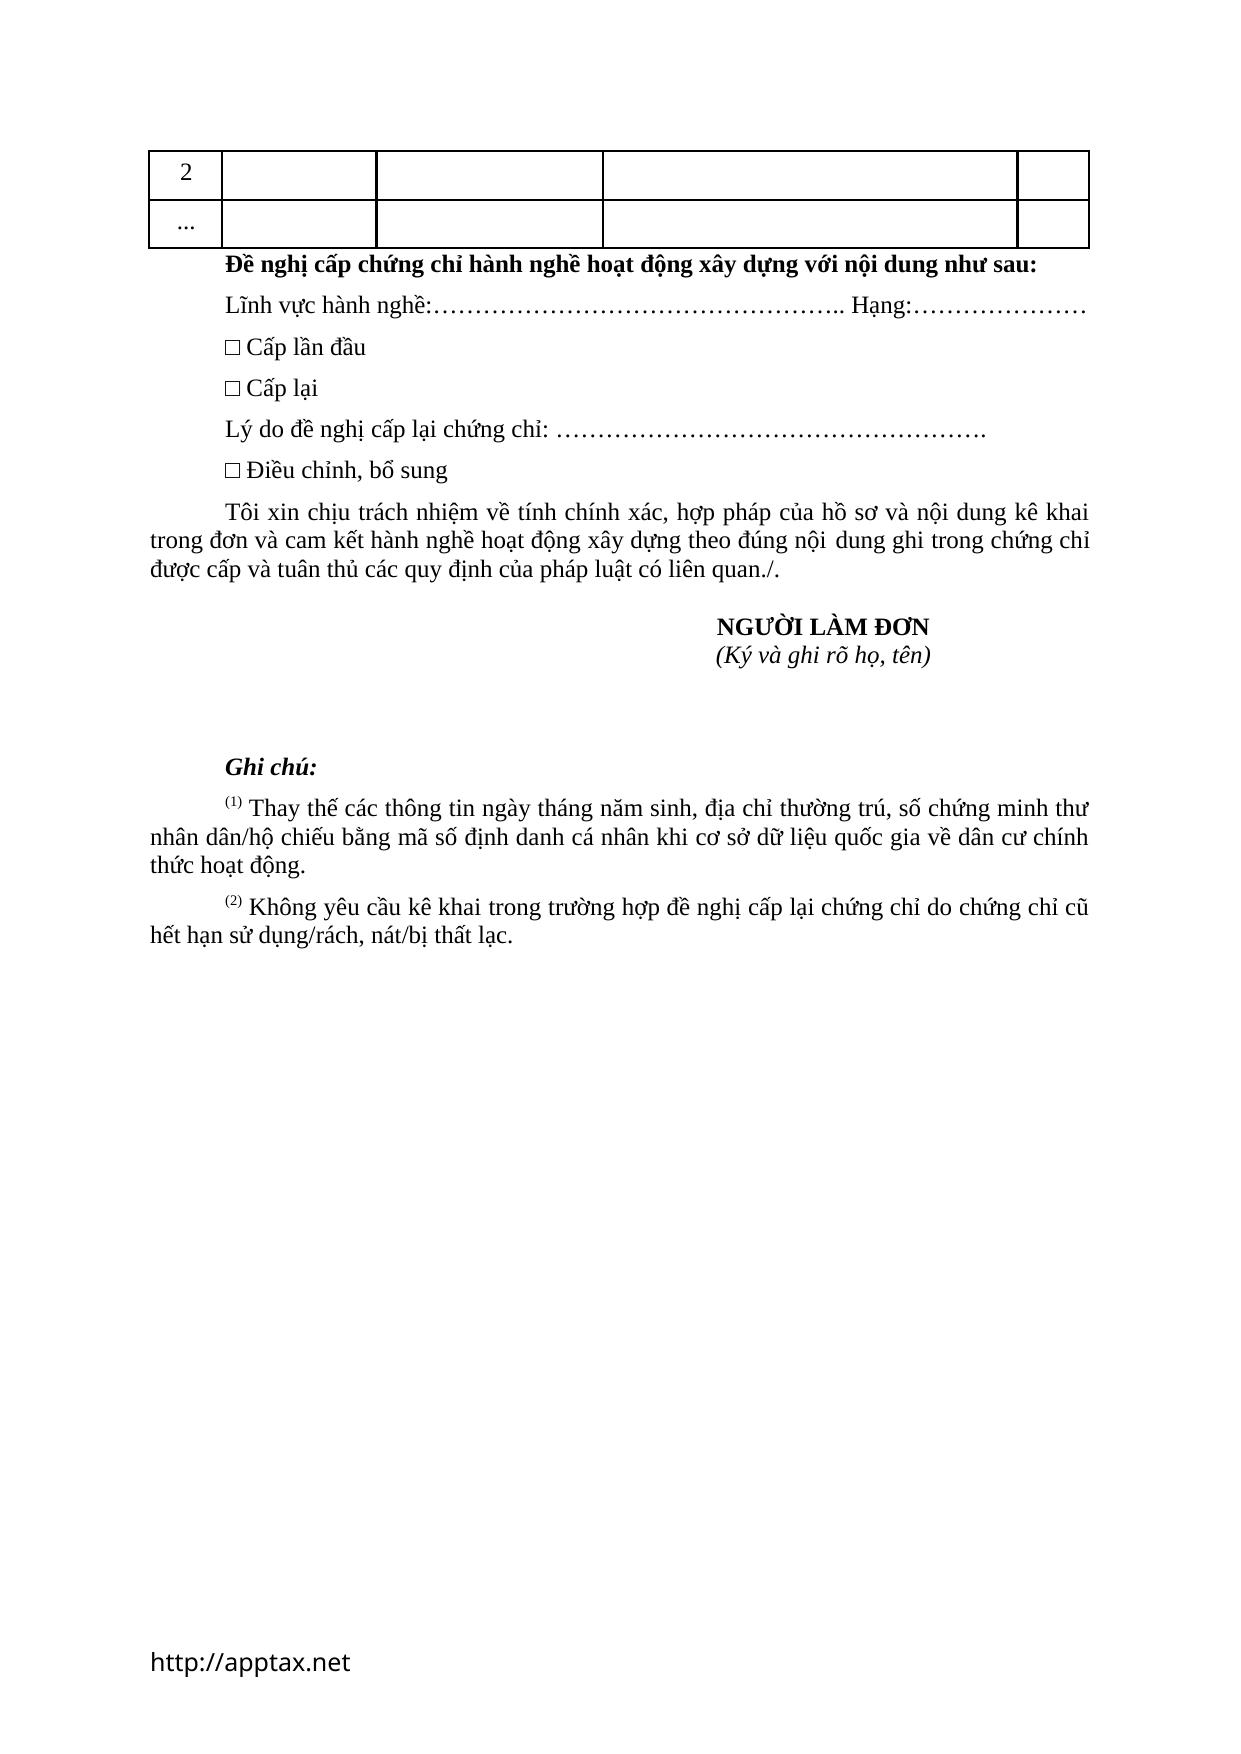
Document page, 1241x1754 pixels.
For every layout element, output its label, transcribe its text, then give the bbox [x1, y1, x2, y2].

text □ Điều chỉnh, bổ sung [150, 456, 1090, 484]
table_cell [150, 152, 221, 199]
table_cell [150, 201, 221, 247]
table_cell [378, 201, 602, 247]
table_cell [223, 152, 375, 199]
text □ Cấp lại [150, 373, 1090, 402]
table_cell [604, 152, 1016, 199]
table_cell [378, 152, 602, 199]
text □ Cấp lần đầu [150, 332, 1090, 361]
text Ghi chú: [150, 752, 1090, 781]
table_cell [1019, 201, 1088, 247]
text Lĩnh vực hành nghề:………………………………………….. Hạng:………………… [150, 291, 1090, 319]
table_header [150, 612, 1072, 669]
text Lý do đề nghị cấp lại chứng chỉ: ……………………………………………. [150, 414, 1090, 443]
text (1) Thay thế các thông tin ngày tháng năm sinh, địa chỉ thường trú, số chứng minh thư nhân dân/hộ chiếu bằng mã số định danh cá nhân khi cơ sở dữ liệu quốc gia về dân cư chính thức hoạt động. [150, 793, 1090, 879]
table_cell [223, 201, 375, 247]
text Tôi xin chịu trách nhiệm về tính chính xác, hợp pháp của hồ sơ và nội dung kê khai trong đơn và cam kết hành nghề hoạt động xây dựng theo đúng nội dung ghi trong chứng chỉ được cấp và tuân thủ các quy định của pháp luật có liên quan./. [150, 497, 1090, 583]
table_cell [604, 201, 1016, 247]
text Đề nghị cấp chứng chỉ hành nghề hoạt động xây dựng với nội dung như sau: [150, 249, 1090, 278]
text (2) Không yêu cầu kê khai trong trường hợp đề nghị cấp lại chứng chỉ do chứng chỉ cũ hết hạn sử dụng/rách, nát/bị thất lạc. [150, 892, 1090, 949]
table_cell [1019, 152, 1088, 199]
